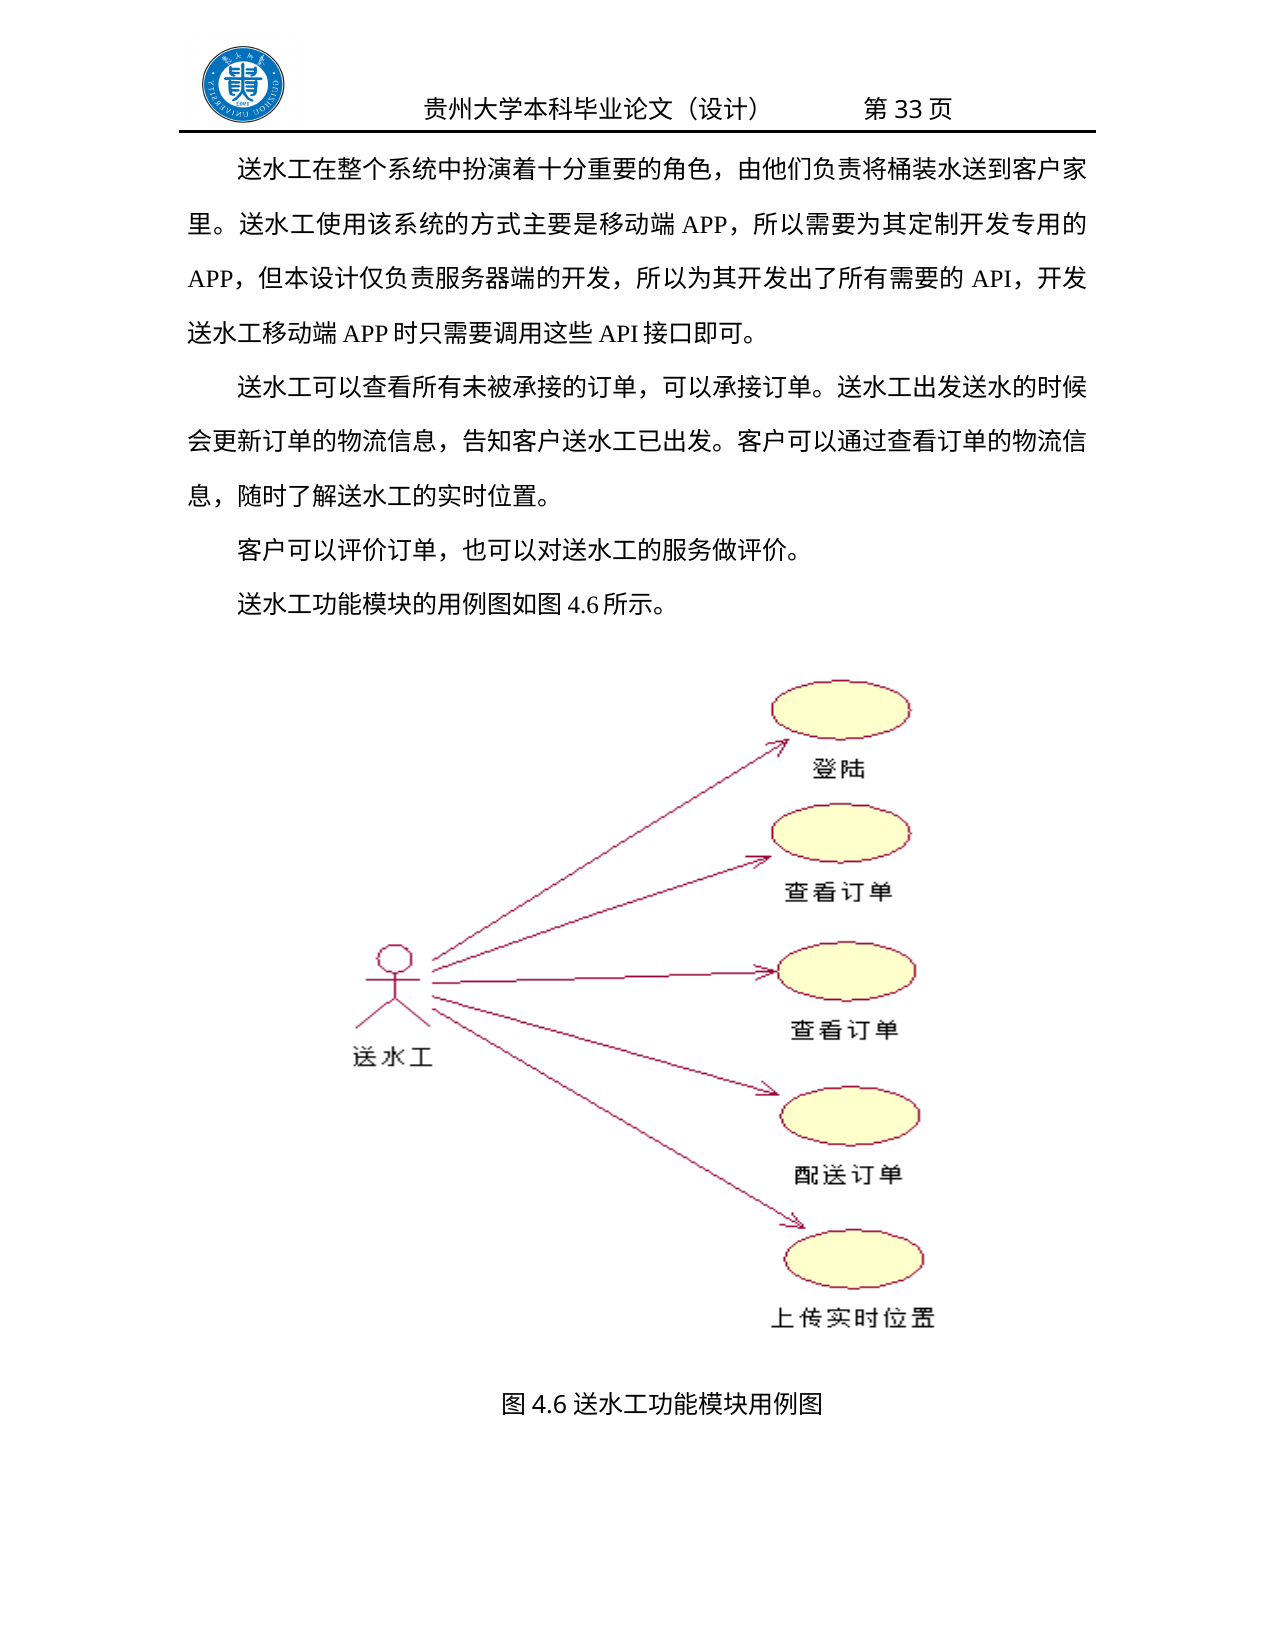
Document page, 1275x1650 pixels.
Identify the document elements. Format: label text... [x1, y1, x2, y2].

text 送水工可以查看所有未被承接的订单，可以承接订单。送水工出发送水的时候会更新订单的物流信息，告知客户送水工已出发。客户可以通过查看订单的物流信息，随时了解送水工的实时位置。 [187, 367, 1087, 512]
text 送水工在整个系统中扮演着十分重要的角色，由他们负责将桶装水送到客户家里。送水工使用该系统的方式主要是移动端APP，所以需要为其定制开发专用的APP，但本设计仅负责服务器端的开发，所以为其开发出了所有需要的API，开发送水工移动端APP时只需要调用这些API接口即可。 [187, 150, 1087, 349]
picture [187, 37, 300, 130]
picture [266, 639, 1059, 1359]
text 客户可以评价订单，也可以对送水工的服务做评价。 [187, 531, 1087, 567]
text 图4.6 送水工功能模块用例图 [187, 1385, 1087, 1421]
text 送水工功能模块的用例图如图4.6所示。 [187, 585, 1087, 621]
